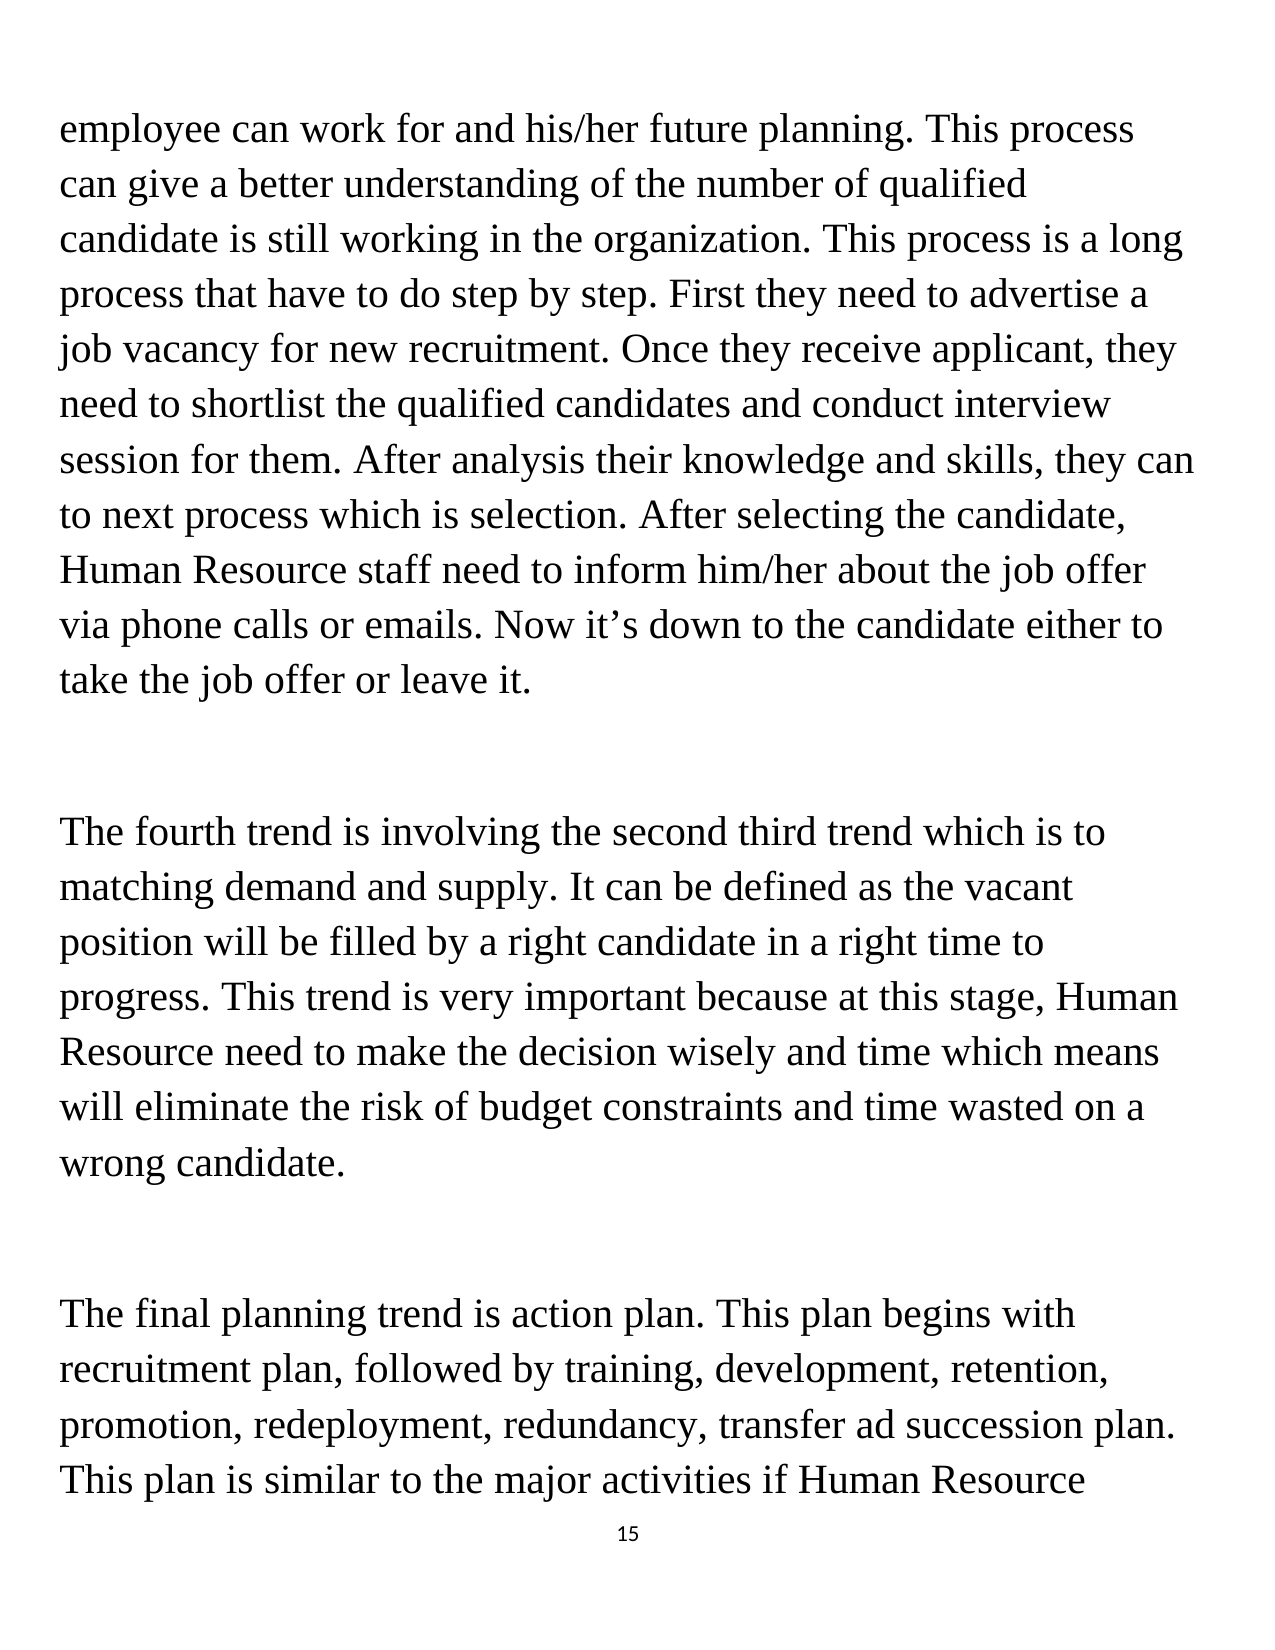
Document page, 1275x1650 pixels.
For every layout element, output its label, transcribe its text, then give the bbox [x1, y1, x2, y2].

text The fourth trend is involving the second third trend which is to matching demand and supply. It can be defined as the vacant position will be filled by a right candidate in a right time to progress. This trend is very important because at this stage, Human Resource need to make the decision wisely and time which means will eliminate the risk of budget constraints and time wasted on a wrong candidate. [59, 806, 1196, 1185]
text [59, 1289, 1196, 1502]
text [59, 103, 1196, 702]
